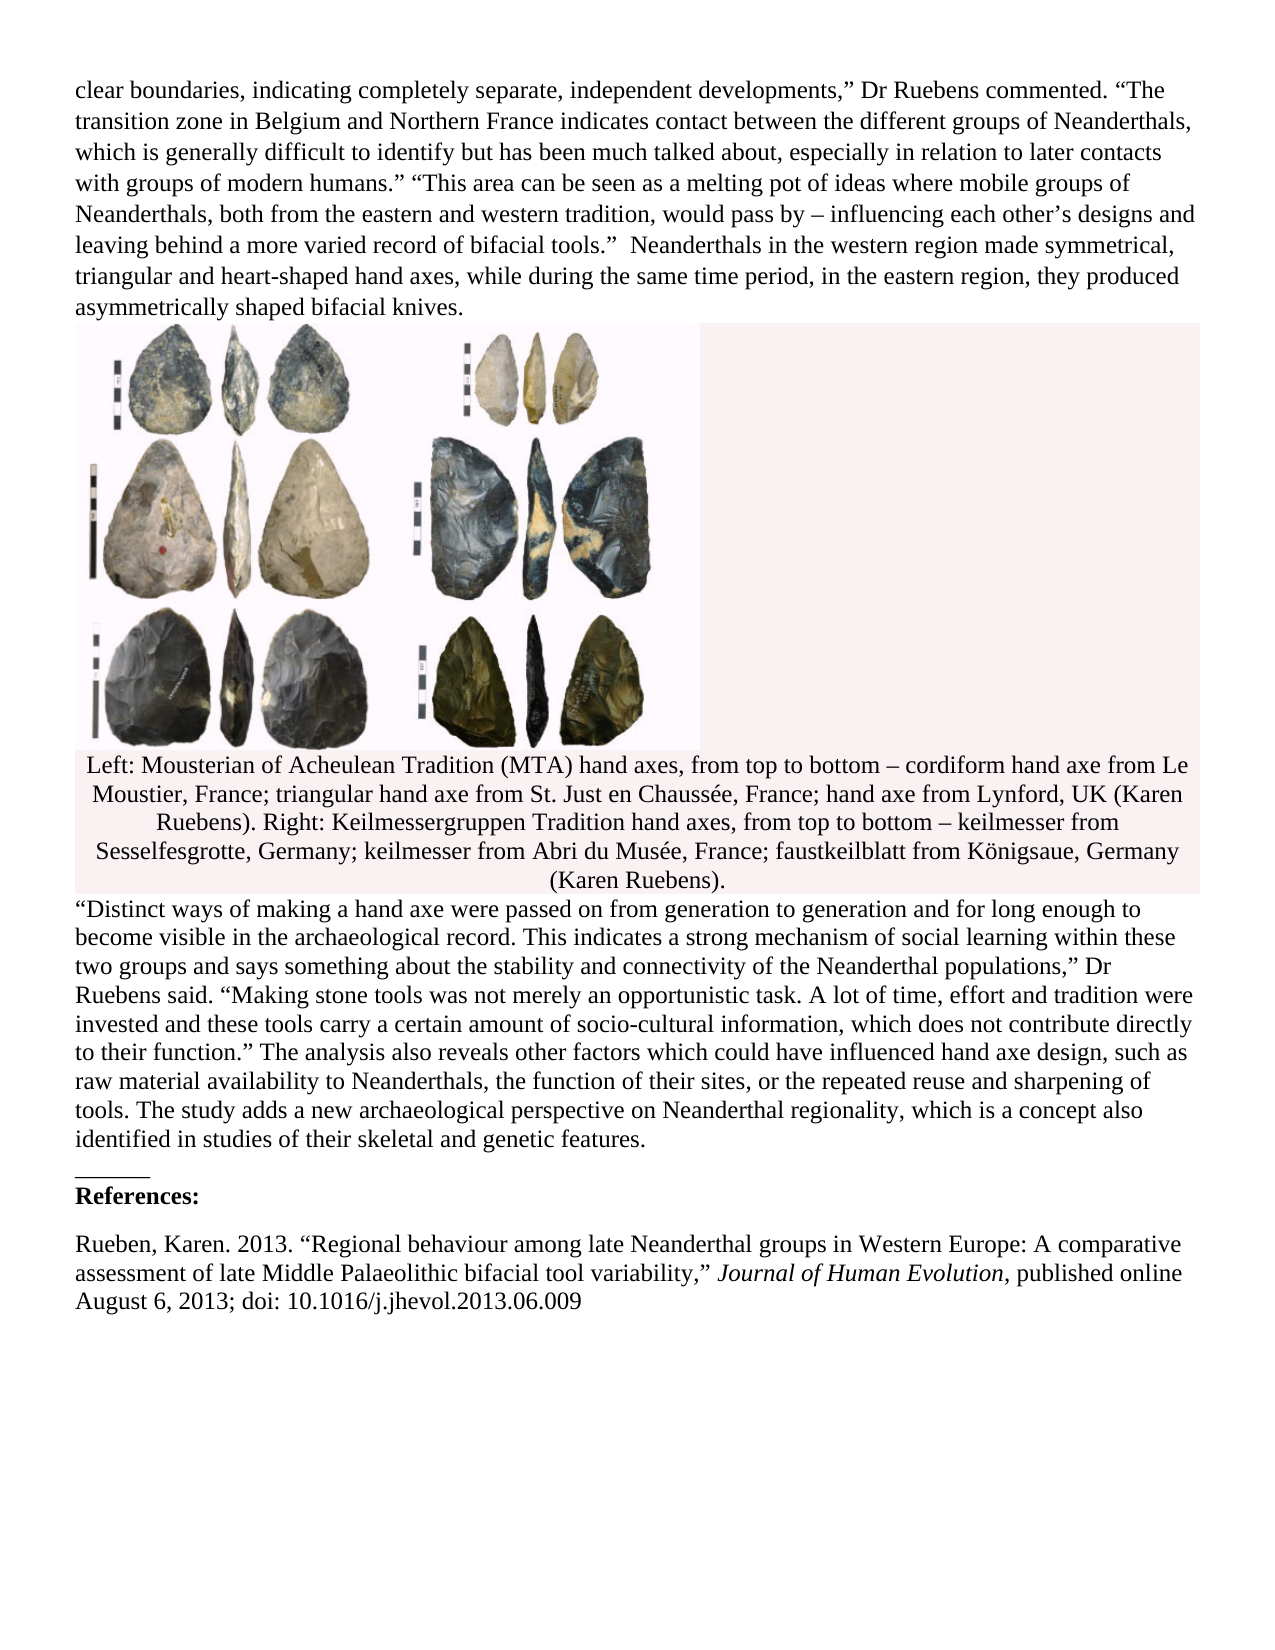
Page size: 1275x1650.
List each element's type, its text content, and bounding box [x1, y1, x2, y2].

text Rueben, Karen. 2013. “Regional behaviour among late Neanderthal groups in Western Europe: A comparative assessment of late Middle Palaeolithic bifacial tool variability,” Journal of Human Evolution, published online August 6, 2013; doi: 10.1016/j.jhevol.2013.06.009 [75, 1229, 1200, 1315]
text ______ [75, 1152, 1200, 1181]
picture [75, 323, 701, 750]
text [75, 75, 1200, 321]
text References: [75, 1181, 1200, 1210]
text Left: Mousterian of Acheulean Tradition (MTA) hand axes, from top to bottom – cordiform hand axe from Le Moustier, France; triangular hand axe from St. Just en Chaussée, France; hand axe from Lynford, UK (Karen Ruebens). Right: Keilmessergruppen Tradition hand axes, from top to bottom – keilmesser from Sesselfesgrotte, Germany; keilmesser from Abri du Musée, France; faustkeilblatt from Königsaue, Germany (Karen Ruebens). [75, 750, 1200, 894]
text “Distinct ways of making a hand axe were passed on from generation to generation and for long enough to become visible in the archaeological record. This indicates a strong mechanism of social learning within these two groups and says something about the stability and connectivity of the Neanderthal populations,” Dr Ruebens said. “Making stone tools was not merely an opportunistic task. A lot of time, effort and tradition were invested and these tools carry a certain amount of socio-cultural information, which does not contribute directly to their function.” The analysis also reveals other factors which could have influenced hand axe design, such as raw material availability to Neanderthals, the function of their sites, or the repeated reuse and sharpening of tools. The study adds a new archaeological perspective on Neanderthal regionality, which is a concept also identified in studies of their skeletal and genetic features. [75, 894, 1200, 1152]
